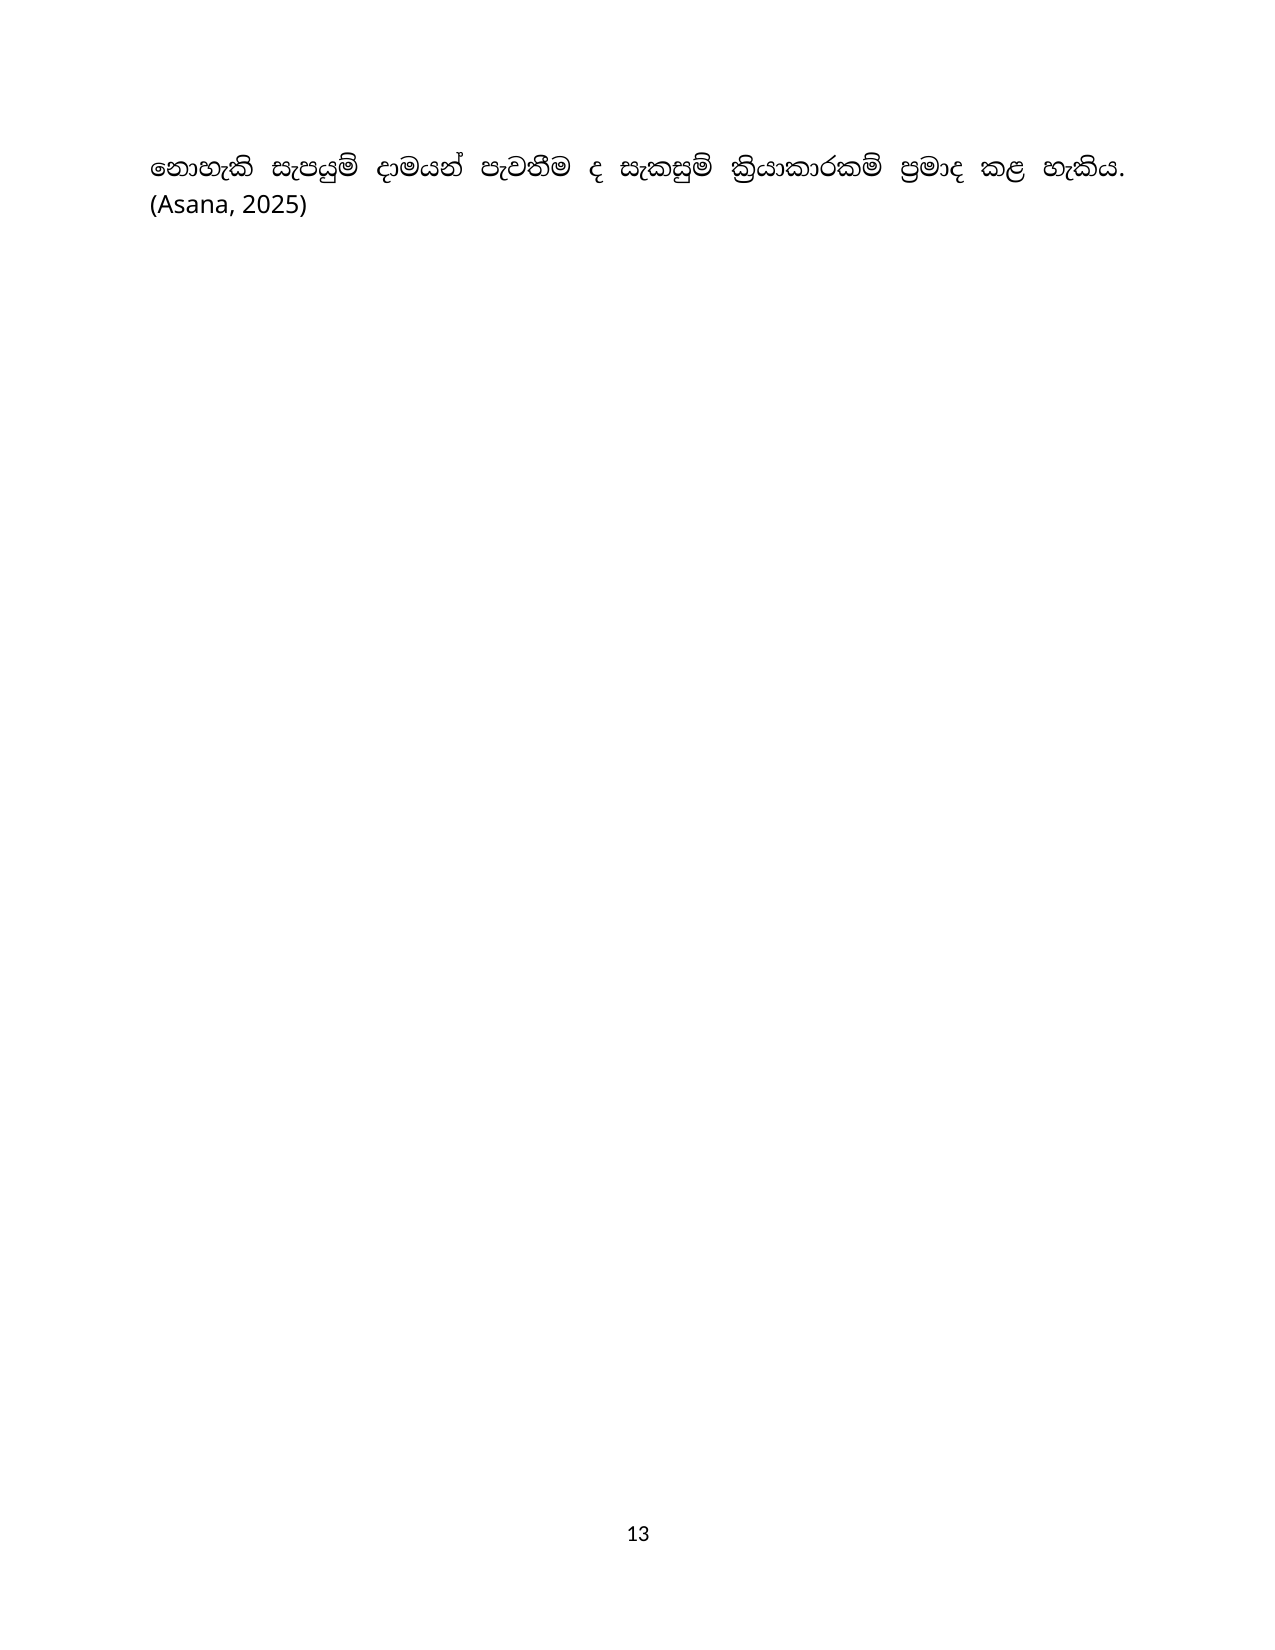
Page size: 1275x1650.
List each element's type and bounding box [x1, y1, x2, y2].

text [150, 150, 1125, 221]
